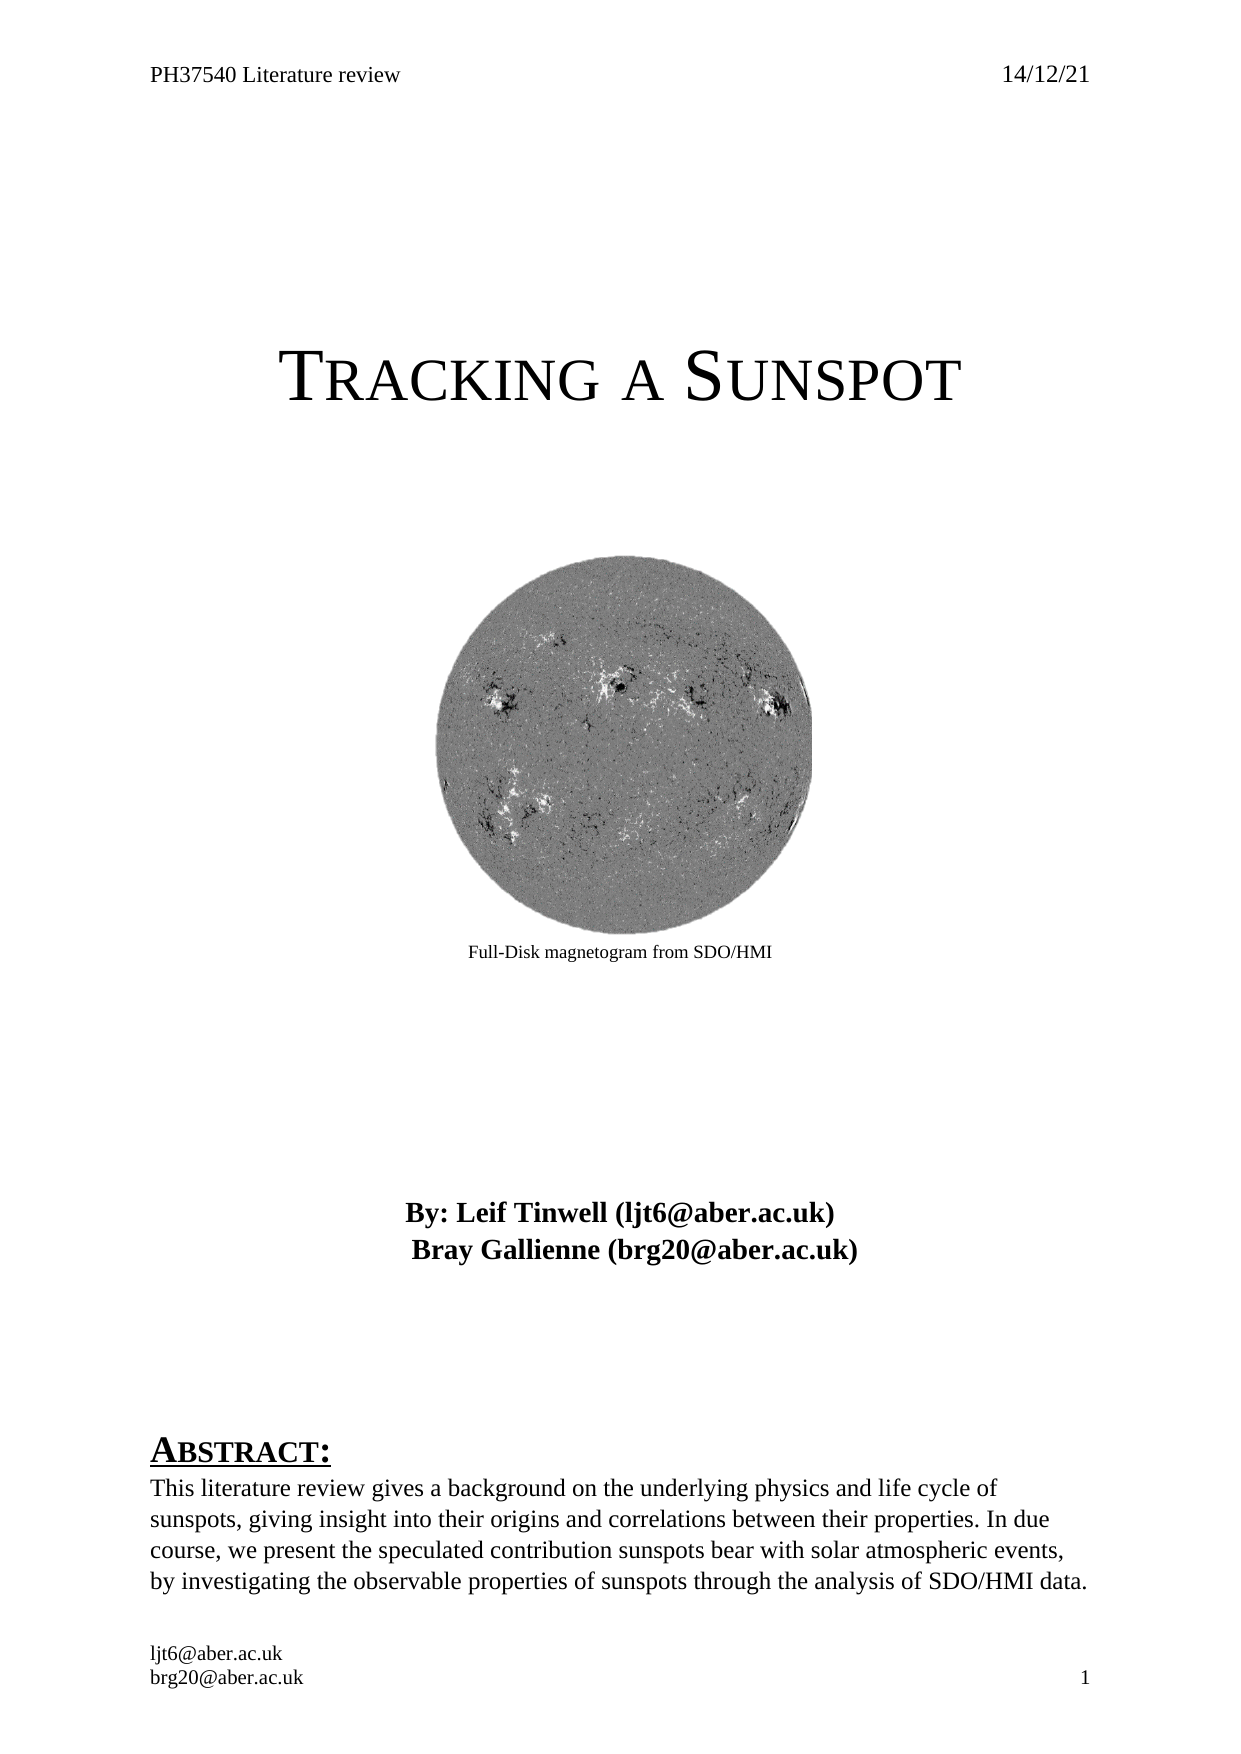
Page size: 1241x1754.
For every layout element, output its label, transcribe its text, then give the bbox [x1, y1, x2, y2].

picture [428, 550, 812, 940]
text Tracking a Sunspot [150, 330, 1090, 417]
text By: Leif Tinwell (ljt6@aber.ac.uk) Bray Gallienne (brg20@aber.ac.uk) [150, 1196, 1090, 1265]
text Abstract: This literature review gives a background on the underlying physics and life cycle of sunspots, giving insight into their origins and correlations between their properties. In due course, we present the speculated contribution sunspots bear with solar atmospheric events, by investigating the observable properties of sunspots through the analysis of SDO/HMI data. [150, 1428, 1090, 1595]
